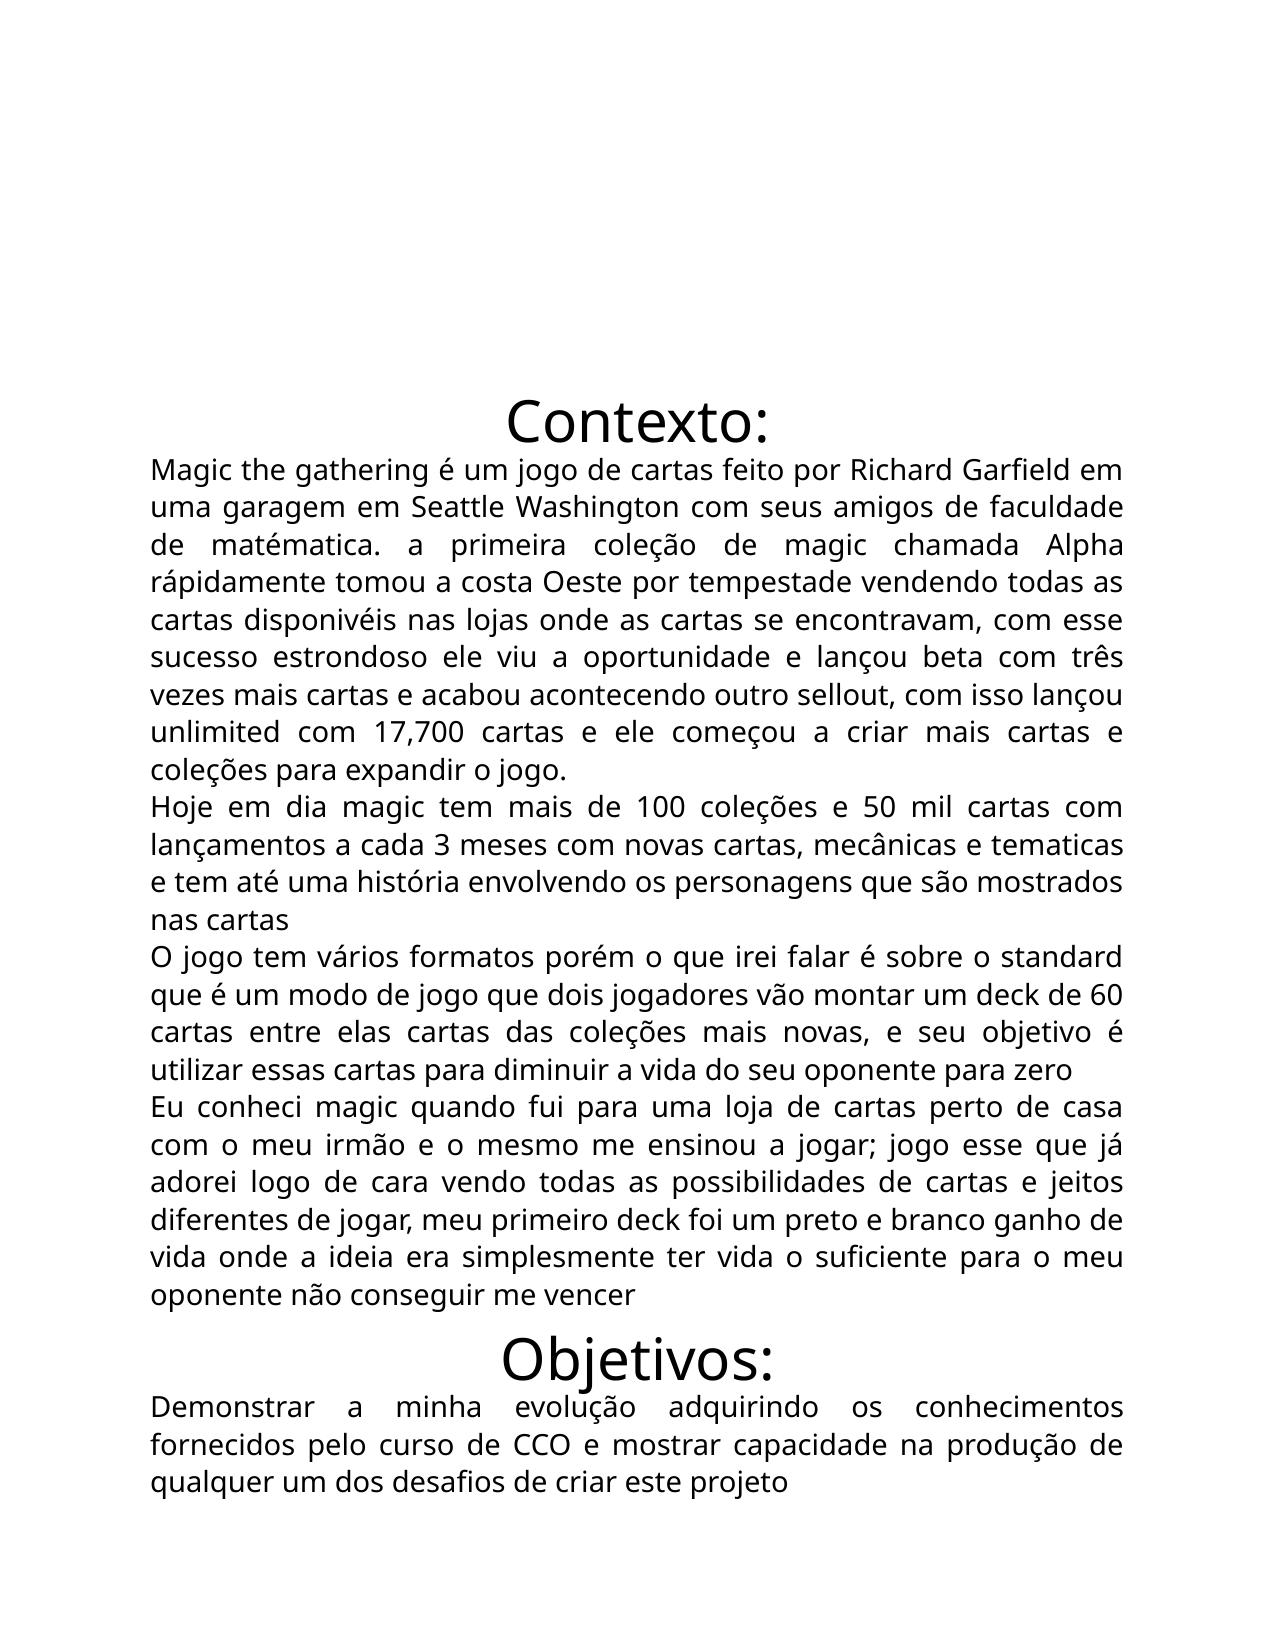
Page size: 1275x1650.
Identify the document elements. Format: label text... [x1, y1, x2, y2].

text Hoje em dia magic tem mais de 100 coleções e 50 mil cartas com lançamentos a cada 3 meses com novas cartas, mecânicas e tematicas e tem até uma história envolvendo os personagens que são mostrados nas cartas ­­­ [150, 787, 1125, 937]
text O jogo tem vários formatos porém o que irei falar é sobre o standard que é um modo de jogo que dois jogadores vão montar um deck de 60 cartas entre elas cartas das coleções mais novas, e seu objetivo é utilizar essas cartas para diminuir a vida do seu oponente para zero [150, 937, 1125, 1087]
text Eu conheci magic quando fui para uma loja de cartas perto de casa com o meu irmão e o mesmo me ensinou a jogar; jogo esse que já adorei logo de cara vendo todas as possibilidades de cartas e jeitos diferentes de jogar, meu primeiro deck foi um preto e branco ganho de vida onde a ideia era simplesmente ter vida o suficiente para o meu oponente não conseguir me vencer [150, 1087, 1125, 1312]
text Objetivos: [592, 1350, 1125, 1387]
text Magic the gathering é um jogo de cartas feito por Richard Garfield em uma garagem em Seattle Washington com seus amigos de faculdade de matématica. a primeira coleção de magic chamada Alpha rápidamente tomou a costa Oeste por tempestade vendendo todas as cartas disponivéis nas lojas onde as cartas se encontravam, com esse sucesso estrondoso ele viu a oportunidade e lançou beta com três vezes mais cartas e acabou acontecendo outro sellout, com isso lançou unlimited com 17,700 cartas e ele começou a criar mais cartas e coleções para expandir o jogo. [150, 450, 1125, 787]
text Objetivos: [150, 1350, 587, 1387]
text Demonstrar a minha evolução adquirindo os conhecimentos fornecidos pelo curso de CCO e mostrar capacidade na produção de qualquer um dos desafios de criar este projeto [150, 1387, 1125, 1500]
text Contexto: [150, 412, 1125, 450]
